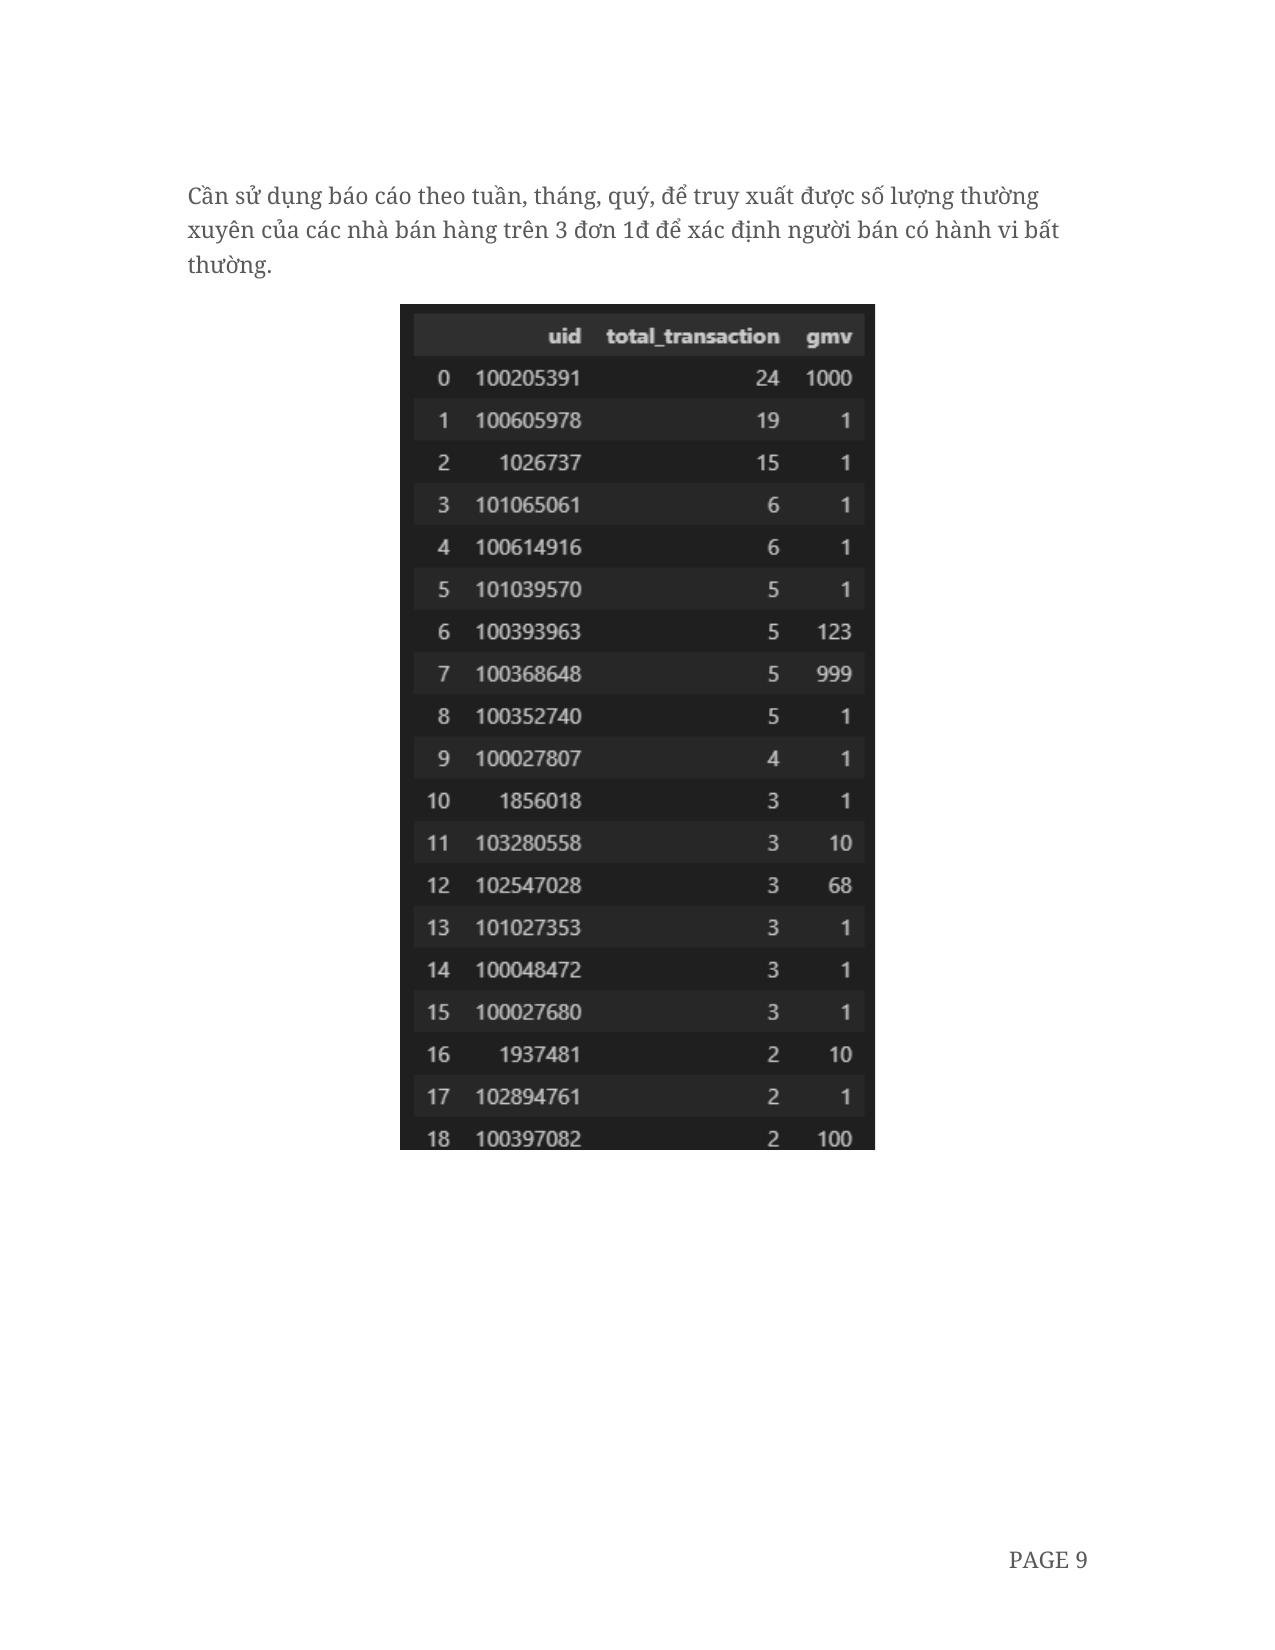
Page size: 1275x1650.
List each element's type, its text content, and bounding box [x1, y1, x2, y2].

picture [400, 304, 876, 1150]
text Cần sử dụng báo cáo theo tuần, tháng, quý, để truy xuất được số lượng thường xuyên của các nhà bán hàng trên 3 đơn 1đ để xác định người bán có hành vi bất thường. [187, 180, 1088, 280]
